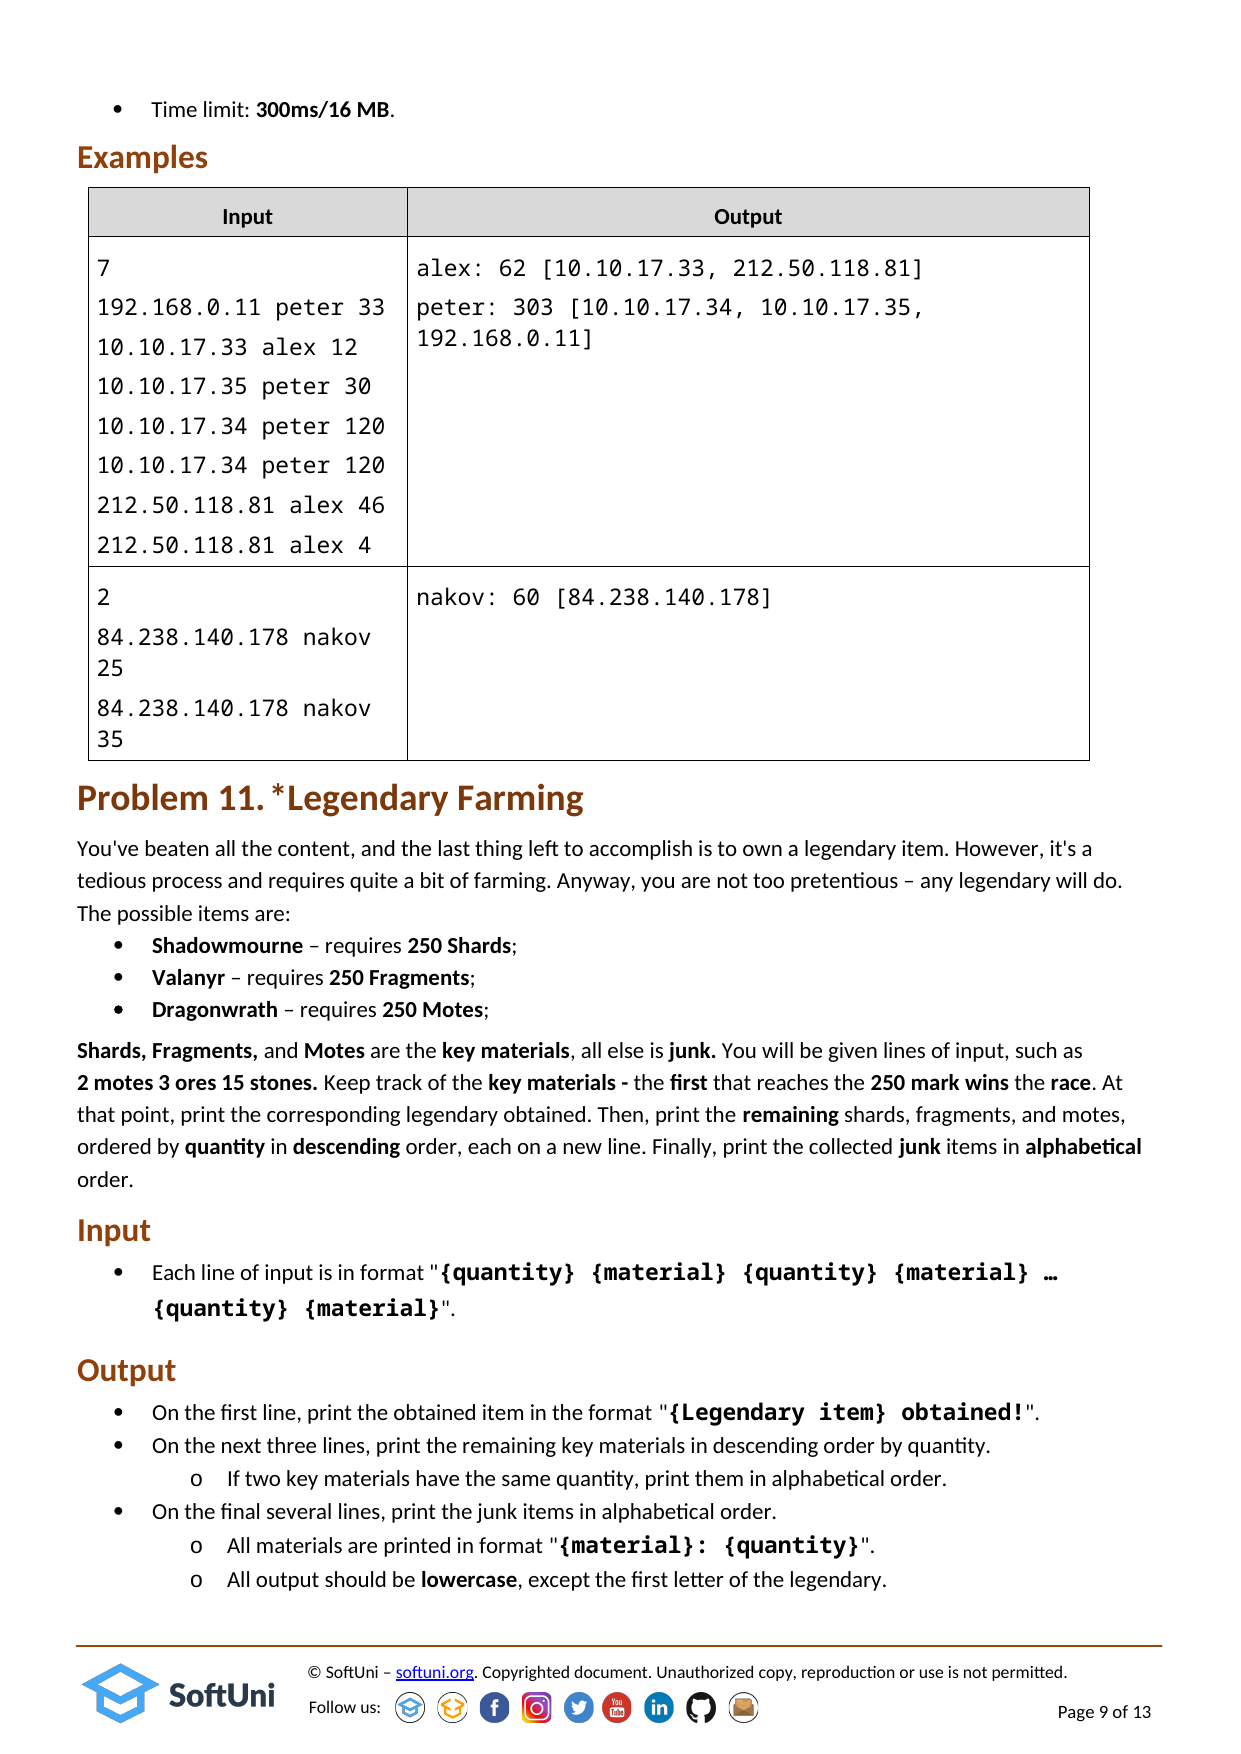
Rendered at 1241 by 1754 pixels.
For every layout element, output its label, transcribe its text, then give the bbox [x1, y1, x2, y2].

list Time limit: 300ms/16 MB. [114, 95, 1163, 123]
list Valanyr – requires 250 Fragments; [114, 963, 1163, 991]
table_header Input [89, 188, 407, 236]
picture [564, 1692, 594, 1723]
list On the final several lines, print the junk items in alphabetical order. [114, 1497, 1163, 1525]
list Each line of input is in format "{quantity} {material} {quantity} {material} … {quantity} {material}". [114, 1256, 1163, 1323]
subtitle Examples [77, 136, 1163, 177]
list On the first line, print the obtained item in the format "{Legendary item} obtained!". [114, 1396, 1163, 1427]
list If two key materials have the same quantity, print them in alphabetical order. [189, 1464, 1163, 1493]
list All output should be lowercase, except the first letter of the legendary. [189, 1566, 1163, 1595]
table_cell 2 84.238.140.178 nakov 25 84.238.140.178 nakov 35 [89, 567, 407, 760]
text Shards, Fragments, and Motes are the key materials, all else is junk. You will be given lines of input, such as 2 motes 3 ores 15 stones. Keep track of the key materials - the first that reaches the 250 mark wins the race. At that point, print the corresponding legendary obtained. Then, print the remaining shards, fragments, and motes, ordered by quantity in descending order, each on a new line. Finally, print the collected junk items in alphabetical order. [77, 1036, 1163, 1193]
picture [479, 1692, 510, 1723]
picture [658, 1705, 667, 1714]
subtitle Input [77, 1209, 1163, 1250]
picture [395, 1692, 425, 1723]
picture [644, 1714, 653, 1723]
picture [522, 1692, 552, 1723]
list Dragonwrath – requires 250 Motes; [114, 995, 1163, 1023]
picture [665, 1692, 674, 1701]
table_cell 7 192.168.0.11 peter 33 10.10.17.33 alex 12 10.10.17.35 peter 30 10.10.17.34 peter 120 10.10.17.34 peter 120 212.50.118.81 alex 46 212.50.118.81 alex 4 [89, 237, 407, 566]
list Shadowmourne – requires 250 Shards; [114, 931, 1163, 959]
picture [644, 1692, 653, 1701]
subtitle Output [77, 1349, 1163, 1389]
picture [602, 1692, 632, 1723]
table_cell nakov: 60 [84.238.140.178] [408, 567, 1089, 760]
list All materials are printed in format "{material}: {quantity}". [189, 1529, 1163, 1561]
picture [75, 1658, 281, 1729]
picture [437, 1692, 468, 1723]
table_header Output [408, 188, 1089, 236]
picture [686, 1692, 716, 1723]
list On the next three lines, print the remaining key materials in descending order by quantity. [114, 1432, 1163, 1459]
subtitle *Legendary Farming [77, 773, 1163, 819]
table_cell alex: 62 [10.10.17.33, 212.50.118.81] peter: 303 [10.10.17.34, 10.10.17.35, 192.168.0.11] [408, 237, 1089, 566]
picture [728, 1692, 759, 1723]
picture [665, 1714, 674, 1723]
text You've beaten all the content, and the last thing left to accomplish is to own a legendary item. However, it's a tedious process and requires quite a bit of farming. Anyway, you are not too pretentious – any legendary will do. The possible items are: [77, 834, 1163, 927]
